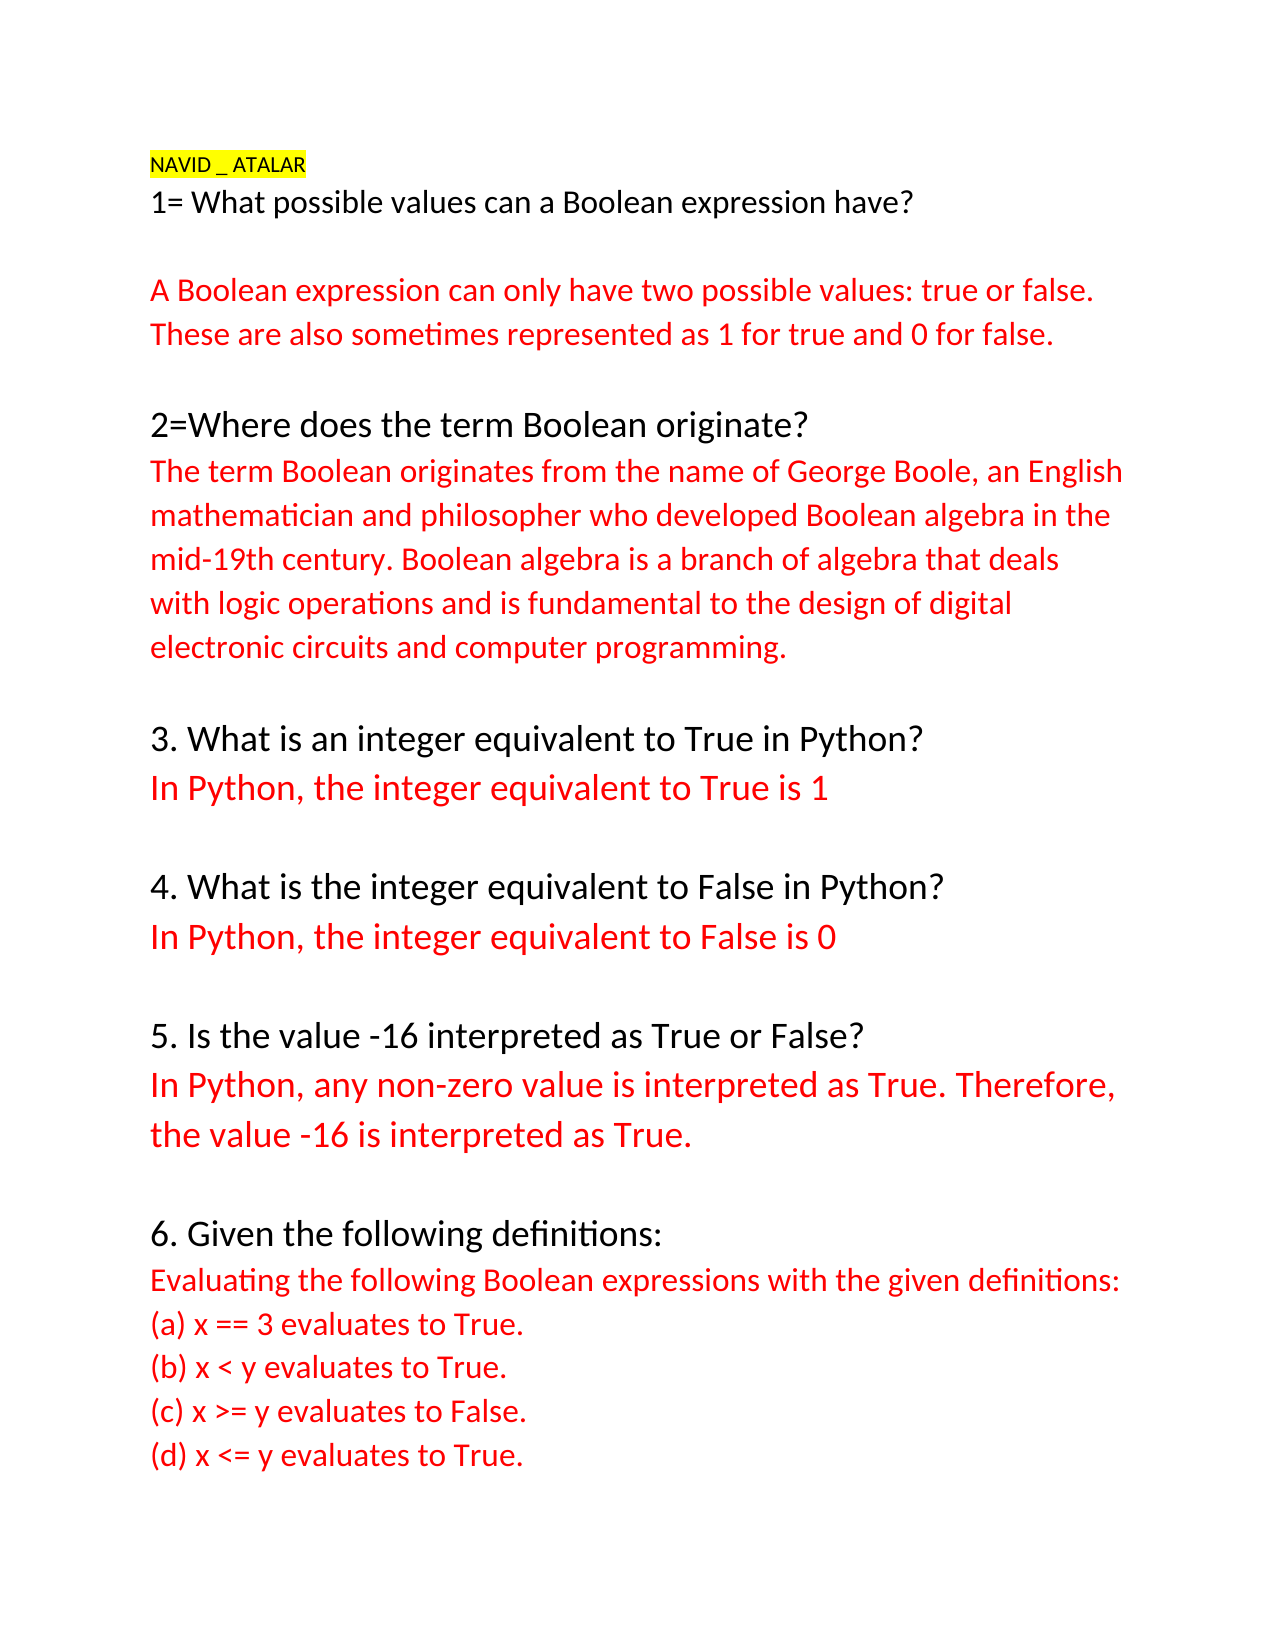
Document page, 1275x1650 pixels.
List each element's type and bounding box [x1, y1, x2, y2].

text [150, 150, 1125, 1475]
